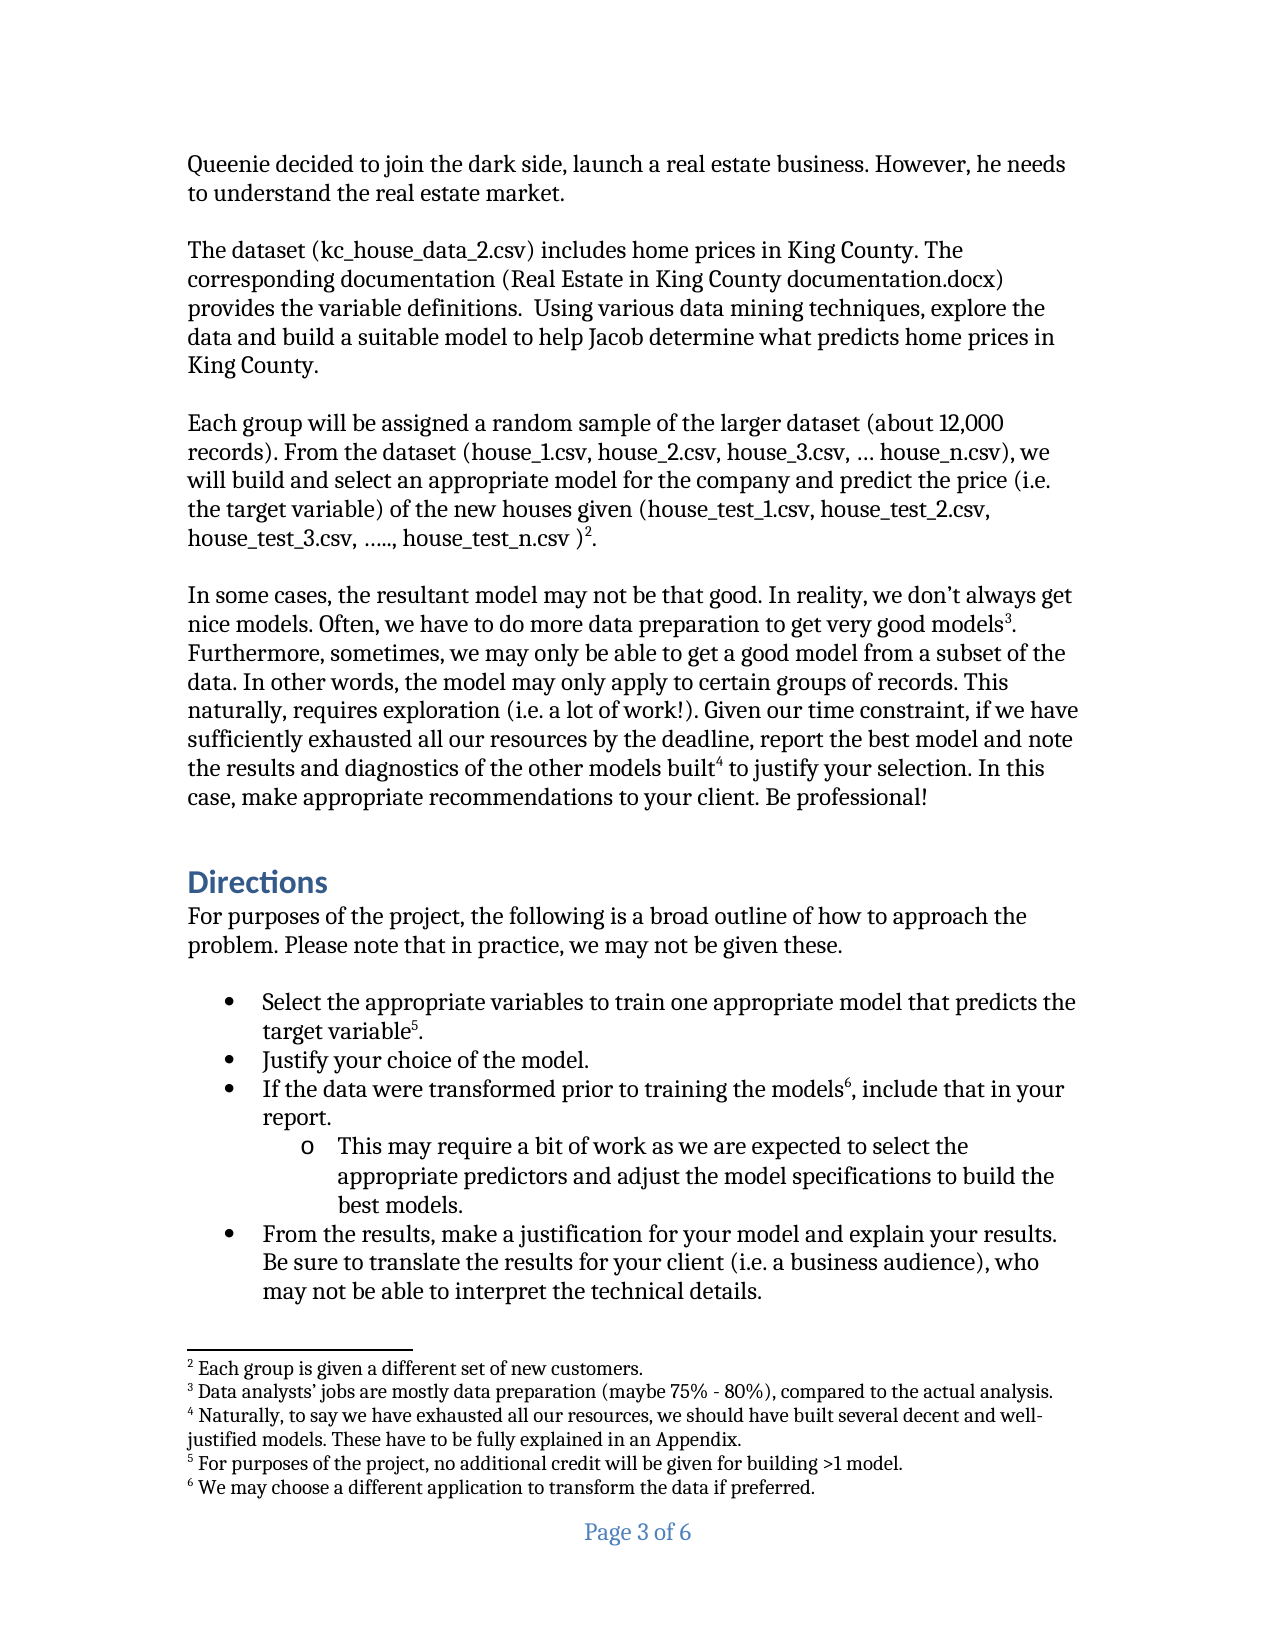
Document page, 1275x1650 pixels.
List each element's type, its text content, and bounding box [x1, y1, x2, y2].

list From the results, make a justification for your model and explain your results. Be sure to translate the results for your client (i.e. a business audience), who may not be able to interpret the technical details. [225, 1219, 1087, 1306]
text Each group will be assigned a random sample of the larger dataset (about 12,000 records). From the dataset (house_1.csv, house_2.csv, house_3.csv, … house_n.csv), we will build and select an appropriate model for the company and predict the price (i.e. the target variable) of the new houses given (house_test_1.csv, house_test_2.csv, house_test_3.csv, ….., house_test_n.csv ). [187, 409, 1087, 552]
list Justify your choice of the model. [225, 1046, 1087, 1074]
subtitle Directions [187, 861, 1087, 902]
list If the data were transformed prior to training the models, include that in your report. [225, 1074, 1087, 1132]
text In some cases, the resultant model may not be that good. In reality, we don’t always get nice models. Often, we have to do more data preparation to get very good models. Furthermore, sometimes, we may only be able to get a good model from a subset of the data. In other words, the model may only apply to certain groups of records. This naturally, requires exploration (i.e. a lot of work!). Given our time constraint, if we have sufficiently exhausted all our resources by the deadline, report the best model and note the results and diagnostics of the other models built to justify your selection. In this case, make appropriate recommendations to your client. Be professional! [187, 581, 1087, 811]
list Select the appropriate variables to train one appropriate model that predicts the target variable. [225, 988, 1087, 1046]
list This may require a bit of work as we are expected to select the appropriate predictors and adjust the model specifications to build the best models. [300, 1132, 1087, 1219]
text For purposes of the project, the following is a broad outline of how to approach the problem. Please note that in practice, we may not be given these. [187, 902, 1087, 959]
text The dataset (kc_house_data_2.csv) includes home prices in King County. The corresponding documentation (Real Estate in King County documentation.docx) provides the variable definitions. Using various data mining techniques, explore the data and build a suitable model to help Jacob determine what predicts home prices in King County. [187, 236, 1087, 380]
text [187, 150, 1087, 207]
